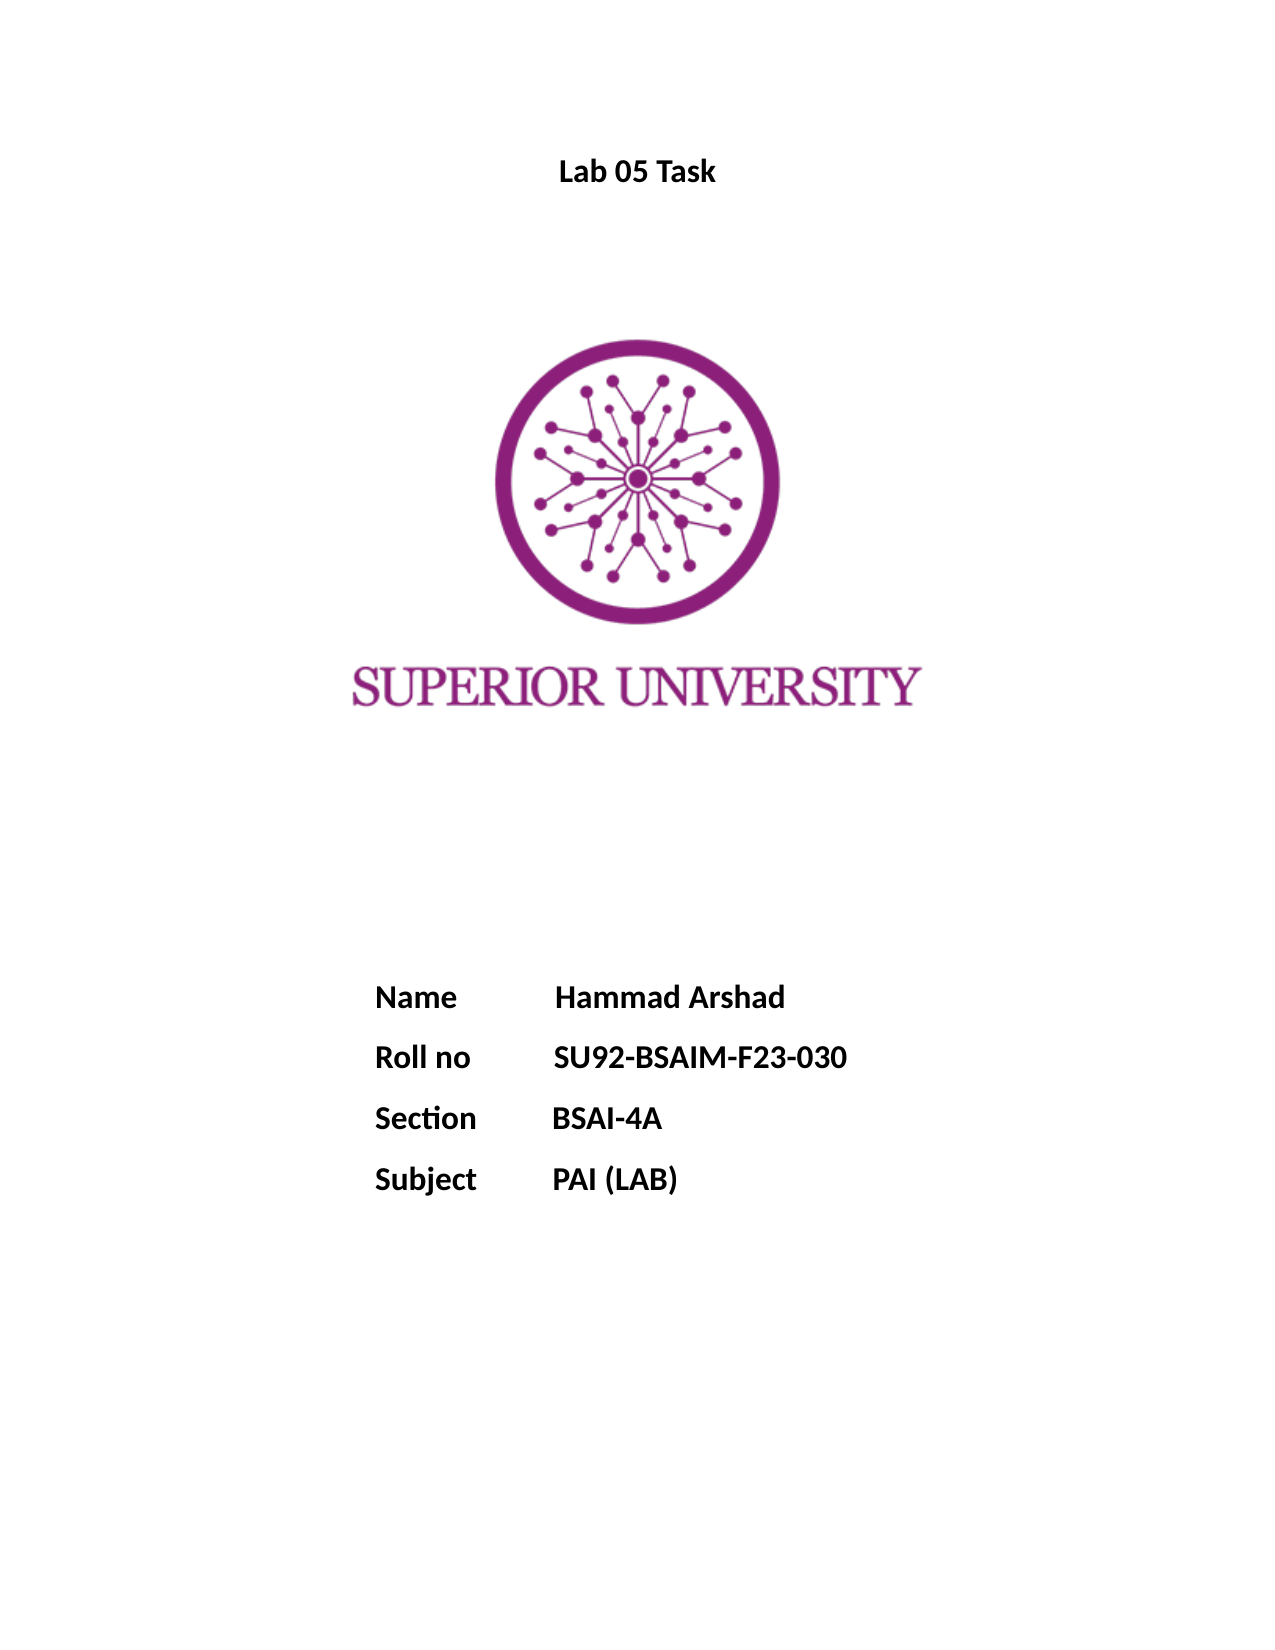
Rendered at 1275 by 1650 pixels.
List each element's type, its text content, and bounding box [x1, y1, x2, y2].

text Lab 05 Task [150, 150, 1125, 191]
text Name Hammad Arshad [375, 976, 1125, 1016]
picture [325, 210, 951, 836]
text Section BSAI-4A [375, 1097, 1125, 1138]
text Subject PAI (LAB) [375, 1158, 1125, 1198]
text Roll no SU92-BSAIM-F23-030 [375, 1036, 1125, 1077]
